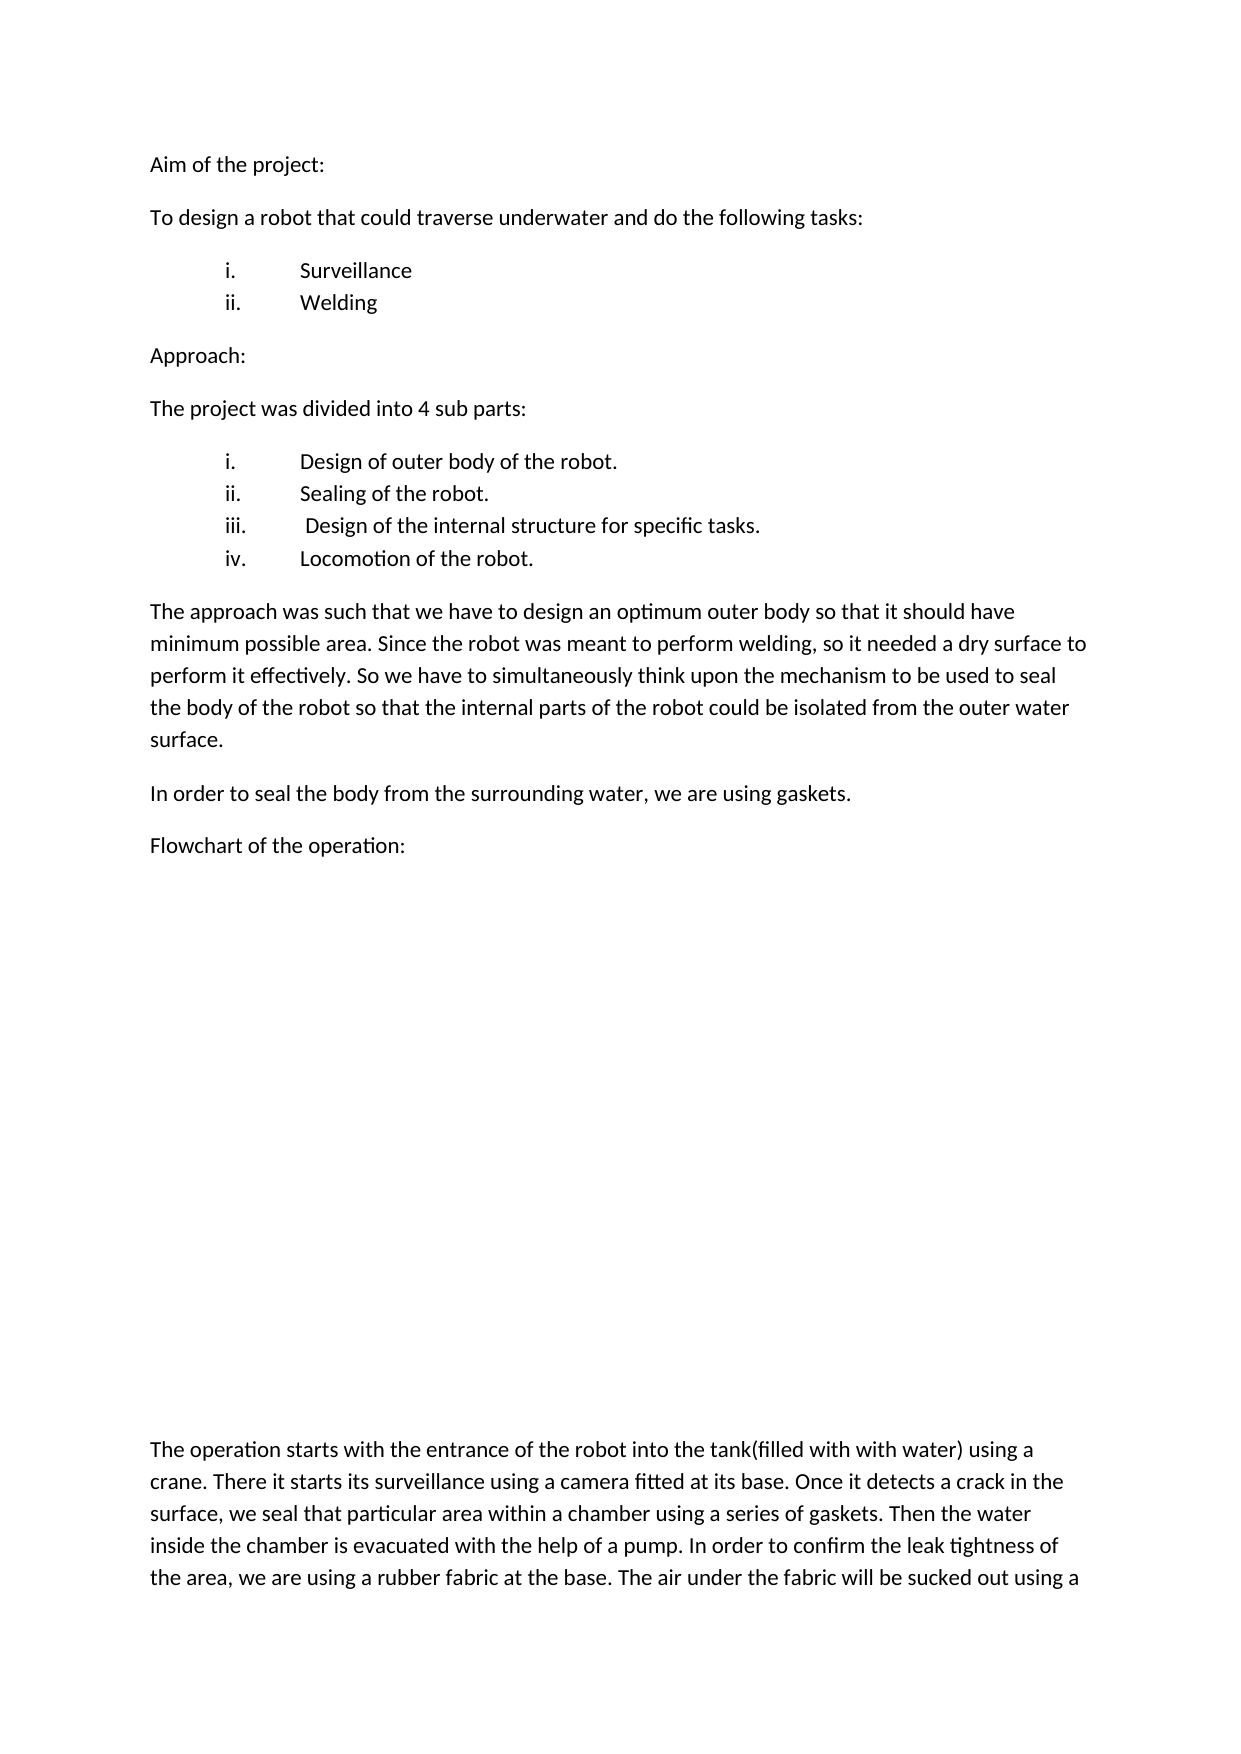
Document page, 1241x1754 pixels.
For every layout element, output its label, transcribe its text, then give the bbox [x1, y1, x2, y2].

list Design of the internal structure for specific tasks. [225, 512, 1090, 540]
text In order to seal the body from the surrounding water, we are using gaskets. [150, 779, 1090, 807]
text Aim of the project: [150, 150, 1090, 178]
list Design of outer body of the robot. [225, 447, 1090, 475]
list Surveillance [225, 256, 1090, 284]
list Sealing of the robot. [225, 479, 1090, 507]
list Locomotion of the robot. [225, 544, 1090, 572]
text Approach: [150, 341, 1090, 369]
text To design a robot that could traverse underwater and do the following tasks: [150, 203, 1090, 231]
list Welding [225, 288, 1090, 316]
text The approach was such that we have to design an optimum outer body so that it should have minimum possible area. Since the robot was meant to perform welding, so it needed a dry surface to perform it effectively. So we have to simultaneously think upon the mechanism to be used to seal the body of the robot so that the internal parts of the robot could be isolated from the outer water surface. [150, 597, 1090, 754]
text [150, 1435, 1090, 1592]
text Flowchart of the operation: [150, 832, 1090, 860]
text The project was divided into 4 sub parts: [150, 394, 1090, 422]
